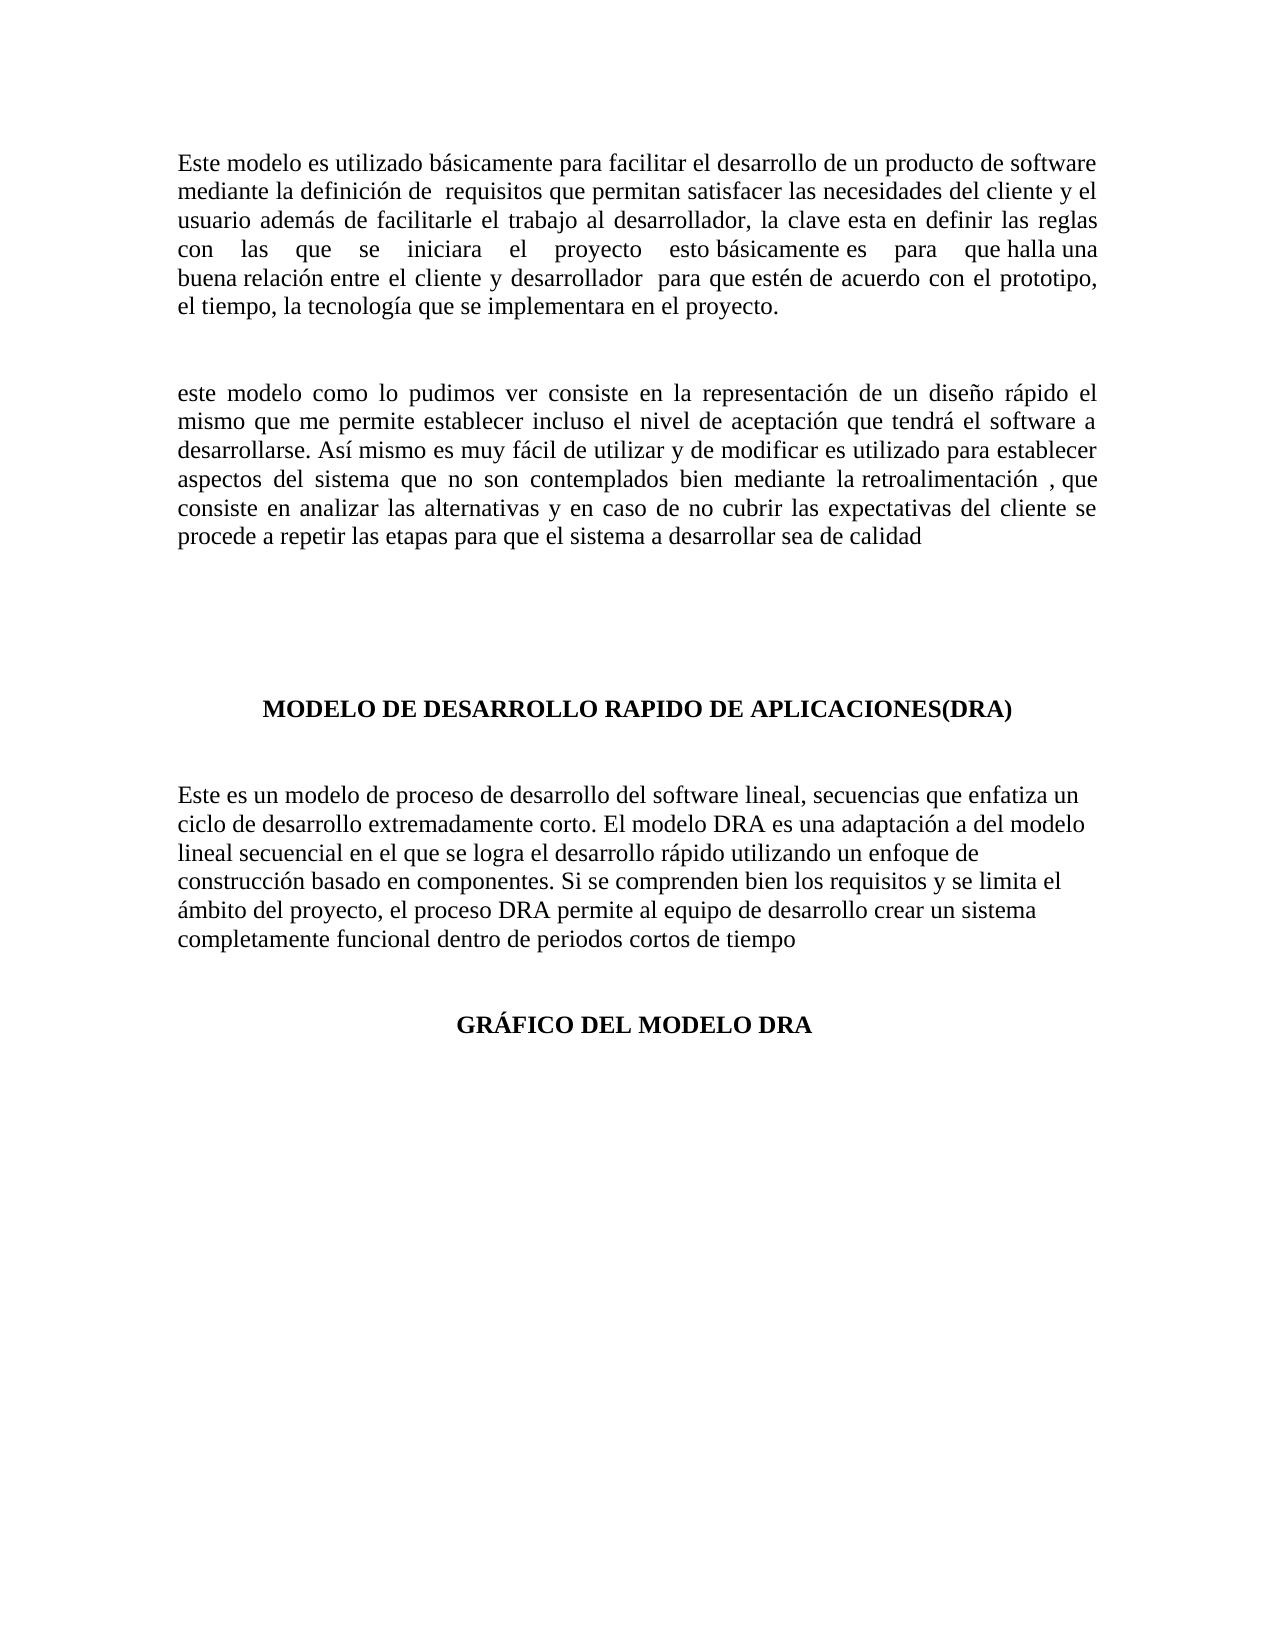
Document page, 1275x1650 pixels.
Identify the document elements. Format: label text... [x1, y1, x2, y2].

text Este es un modelo de proceso de desarrollo del software lineal, secuencias que enfatiza un ciclo de desarrollo extremadamente corto. El modelo DRA es una adaptación a del modelo lineal secuencial en el que se logra el desarrollo rápido utilizando un enfoque de construcción basado en componentes. Si se comprenden bien los requisitos y se limita el ámbito del proyecto, el proceso DRA permite al equipo de desarrollo crear un sistema completamente funcional dentro de periodos cortos de tiempo [177, 780, 1098, 953]
text GRÁFICO DEL MODELO DRA [177, 1010, 1098, 1039]
text este modelo como lo pudimos ver consiste en la representación de un diseño rápido el mismo que me permite establecer incluso el nivel de aceptación que tendrá el software a desarrollarse. Así mismo es muy fácil de utilizar y de modificar es utilizado para establecer aspectos del sistema que no son contemplados bien mediante la retroalimentación , que consiste en analizar las alternativas y en caso de no cubrir las expectativas del cliente se procede a repetir las etapas para que el sistema a desarrollar sea de calidad [177, 378, 1098, 550]
text Este modelo es utilizado básicamente para facilitar el desarrollo de un producto de software mediante la definición de requisitos que permitan satisfacer las necesidades del cliente y el usuario además de facilitarle el trabajo al desarrollador, la clave esta en definir las reglas con las que se iniciara el proyecto esto básicamente es para que halla una buena relación entre el cliente y desarrollador para que estén de acuerdo con el prototipo, el tiempo, la tecnología que se implementara en el proyecto. [177, 148, 1098, 320]
text MODELO DE DESARROLLO RAPIDO DE APLICACIONES(DRA) [177, 694, 1098, 723]
